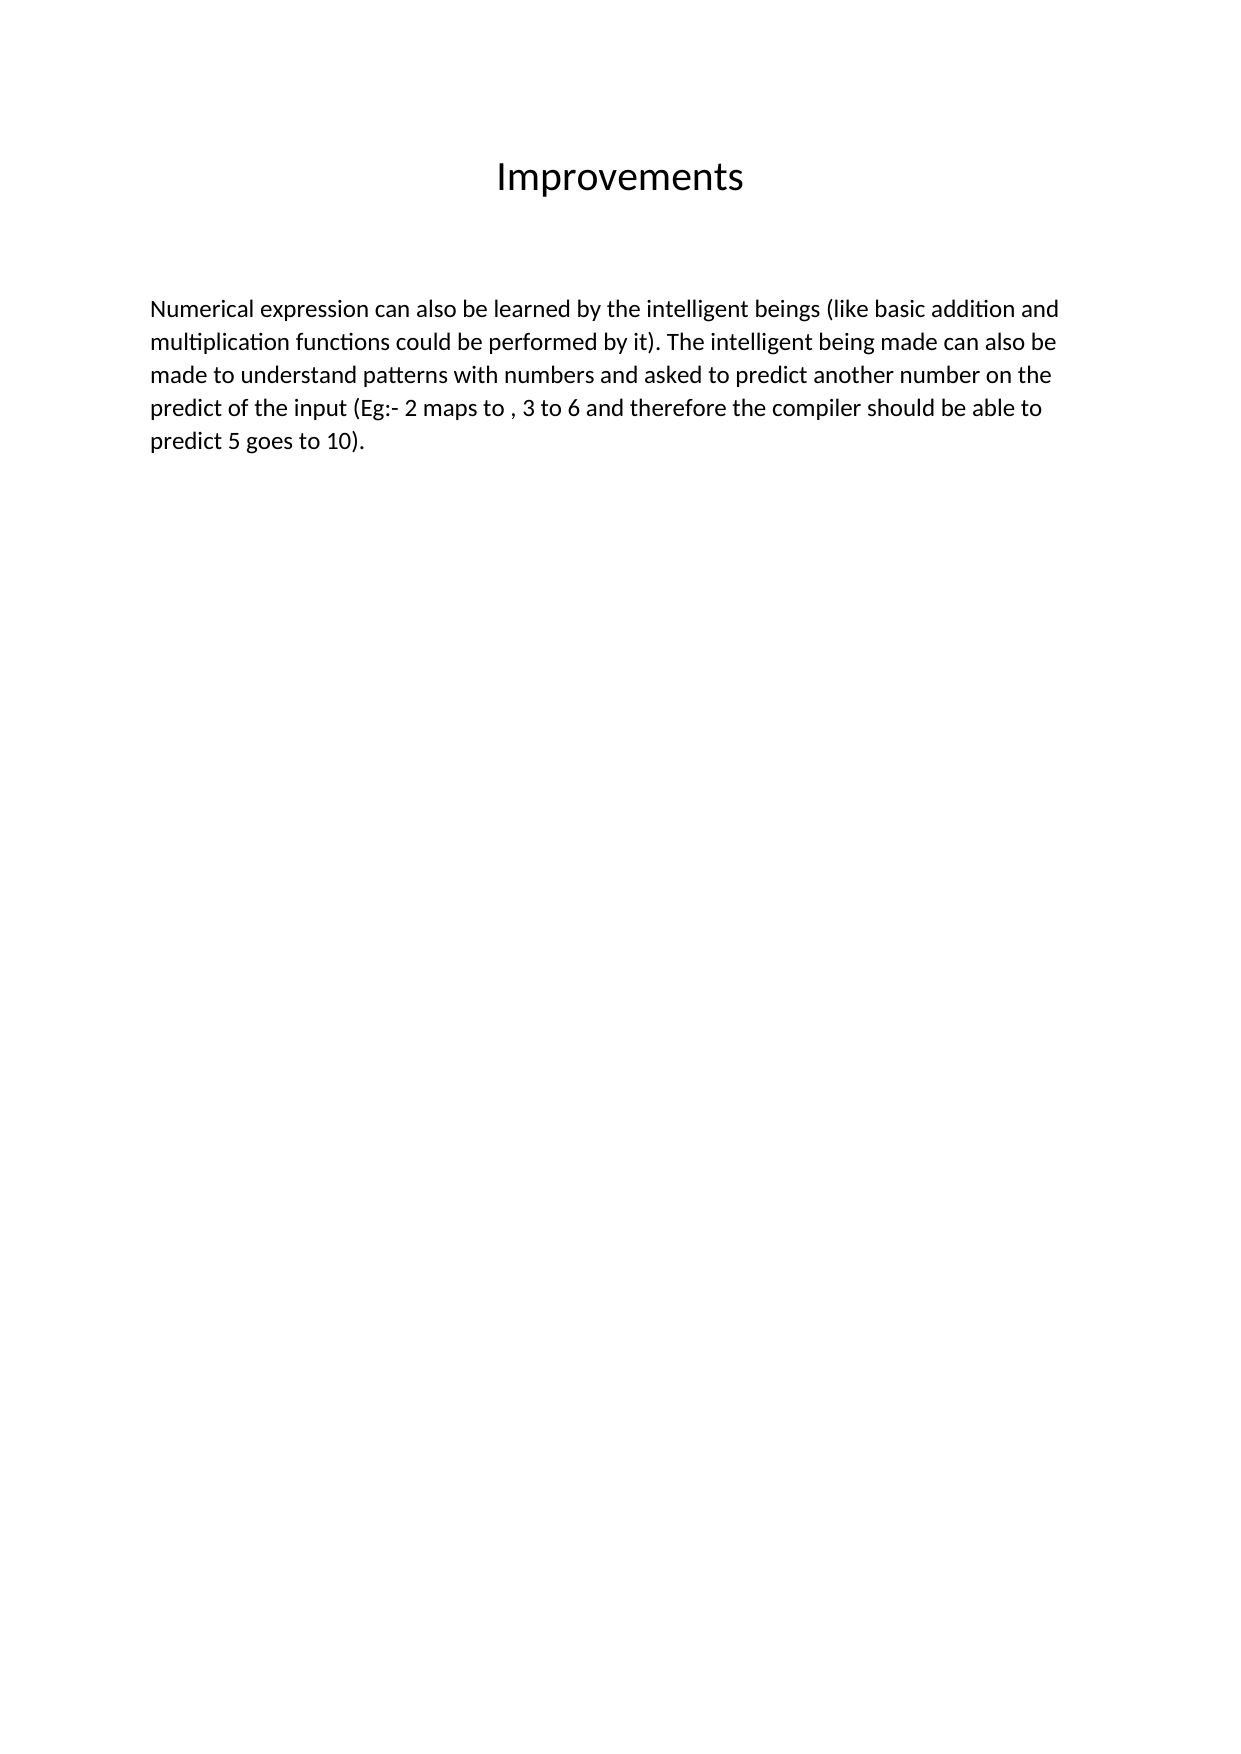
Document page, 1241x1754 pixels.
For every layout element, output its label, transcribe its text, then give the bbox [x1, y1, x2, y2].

text Numerical expression can also be learned by the intelligent beings (like basic addition and multiplication functions could be performed by it). The intelligent being made can also be made to understand patterns with numbers and asked to predict another number on the predict of the input (Eg:- 2 maps to , 3 to 6 and therefore the compiler should be able to predict 5 goes to 10). [150, 293, 1090, 455]
text Improvements [150, 150, 1090, 201]
